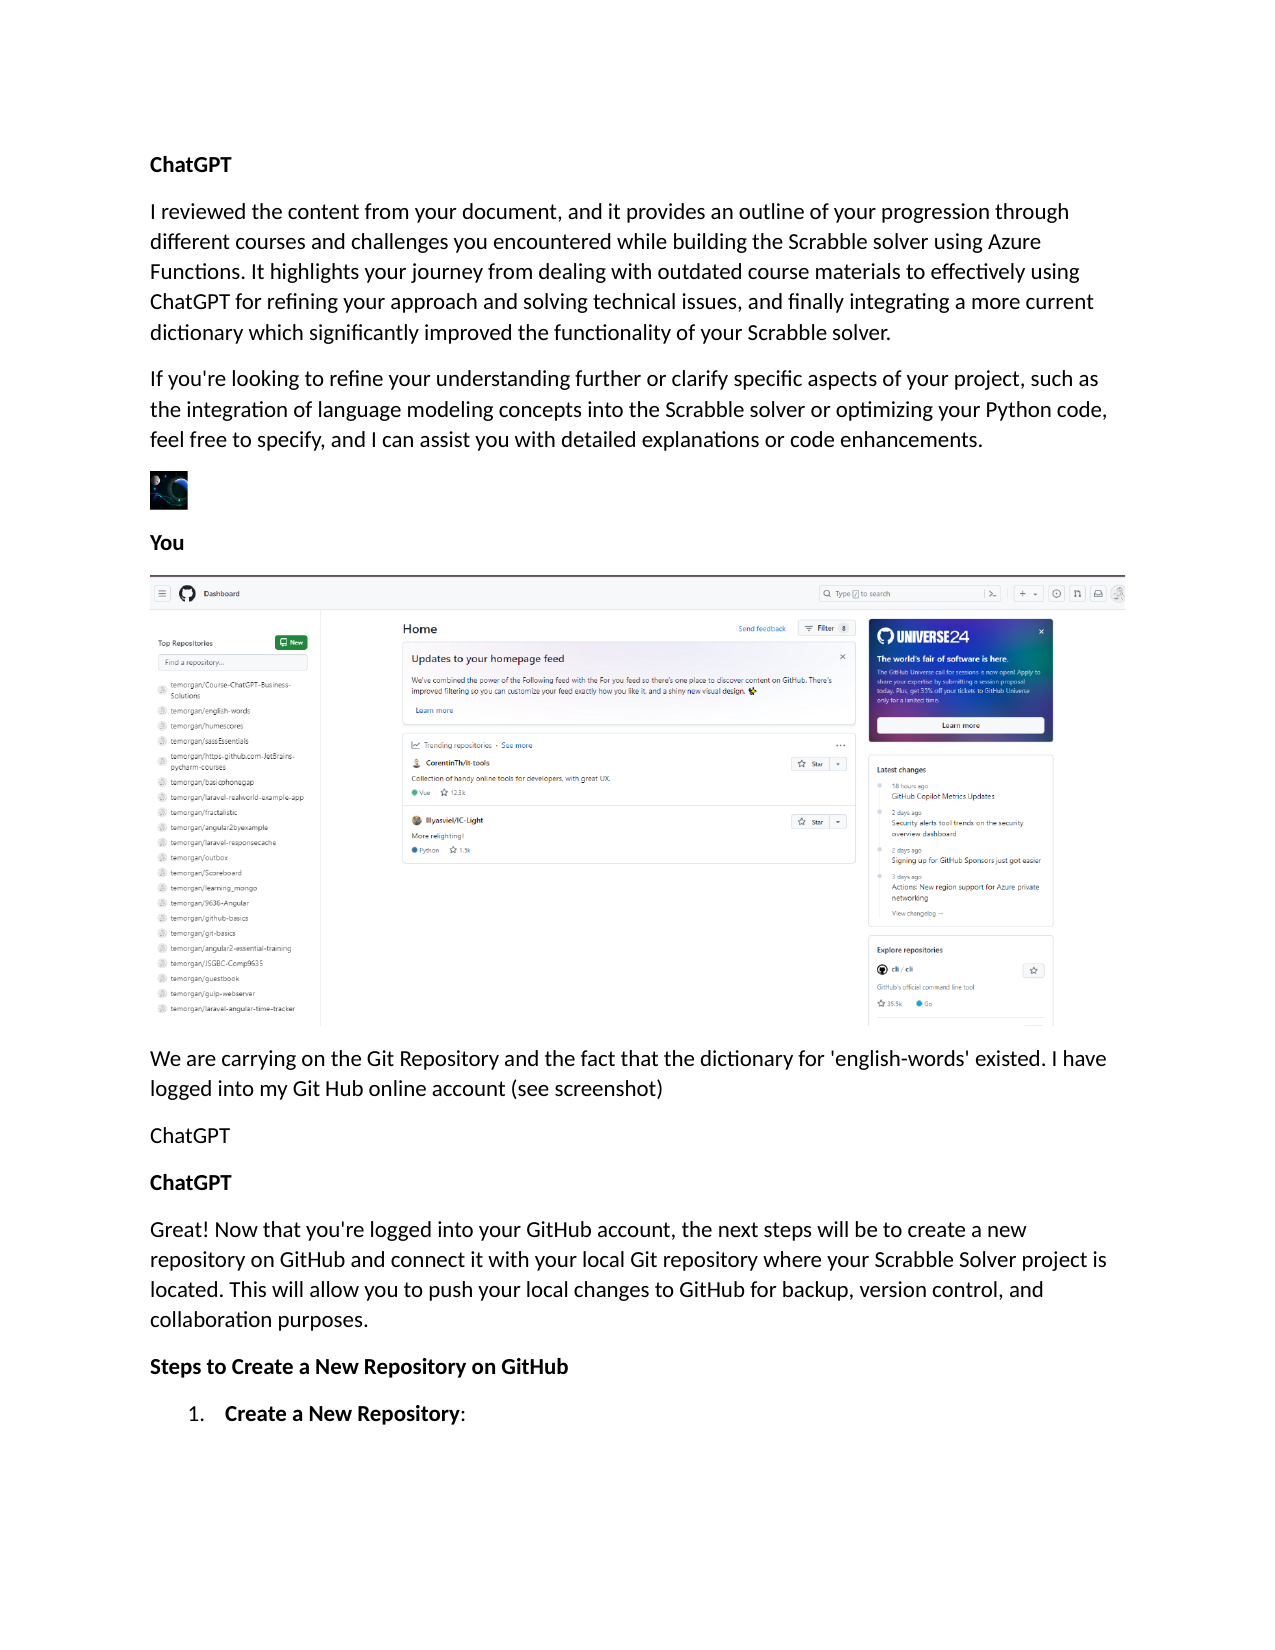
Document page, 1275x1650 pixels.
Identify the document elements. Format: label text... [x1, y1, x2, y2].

text If you're looking to refine your understanding further or clarify specific aspects of your project, such as the integration of language modeling concepts into the Scrabble solver or optimizing your Python code, feel free to specify, and I can assist you with detailed explanations or code enhancements. [150, 364, 1125, 453]
text Steps to Create a New Repository on GitHub [150, 1352, 1125, 1380]
picture [150, 471, 188, 510]
text Great! Now that you're logged into your GitHub account, the next steps will be to create a new repository on GitHub and connect it with your local Git repository where your Scrabble Solver project is located. This will allow you to push your local changes to GitHub for backup, version control, and collaboration purposes. [150, 1215, 1125, 1333]
text I reviewed the content from your document, and it provides an outline of your progression through different courses and challenges you encountered while building the Scrabble solver using Azure Functions. It highlights your journey from dealing with outdated course materials to effectively using ChatGPT for refining your approach and solving technical issues, and finally integrating a more current dictionary which significantly improved the functionality of your Scrabble solver. [150, 197, 1125, 346]
text We are carrying on the Git Repository and the fact that the dictionary for 'english-words' existed. I have logged into my Git Hub online account (see screenshot) [150, 1044, 1125, 1102]
text You [150, 528, 1125, 556]
text ChatGPT [150, 1121, 1125, 1149]
list Create a New Repository: [187, 1399, 1125, 1427]
picture [150, 575, 1125, 1026]
text ChatGPT [150, 1168, 1125, 1196]
text ChatGPT [150, 150, 1125, 178]
